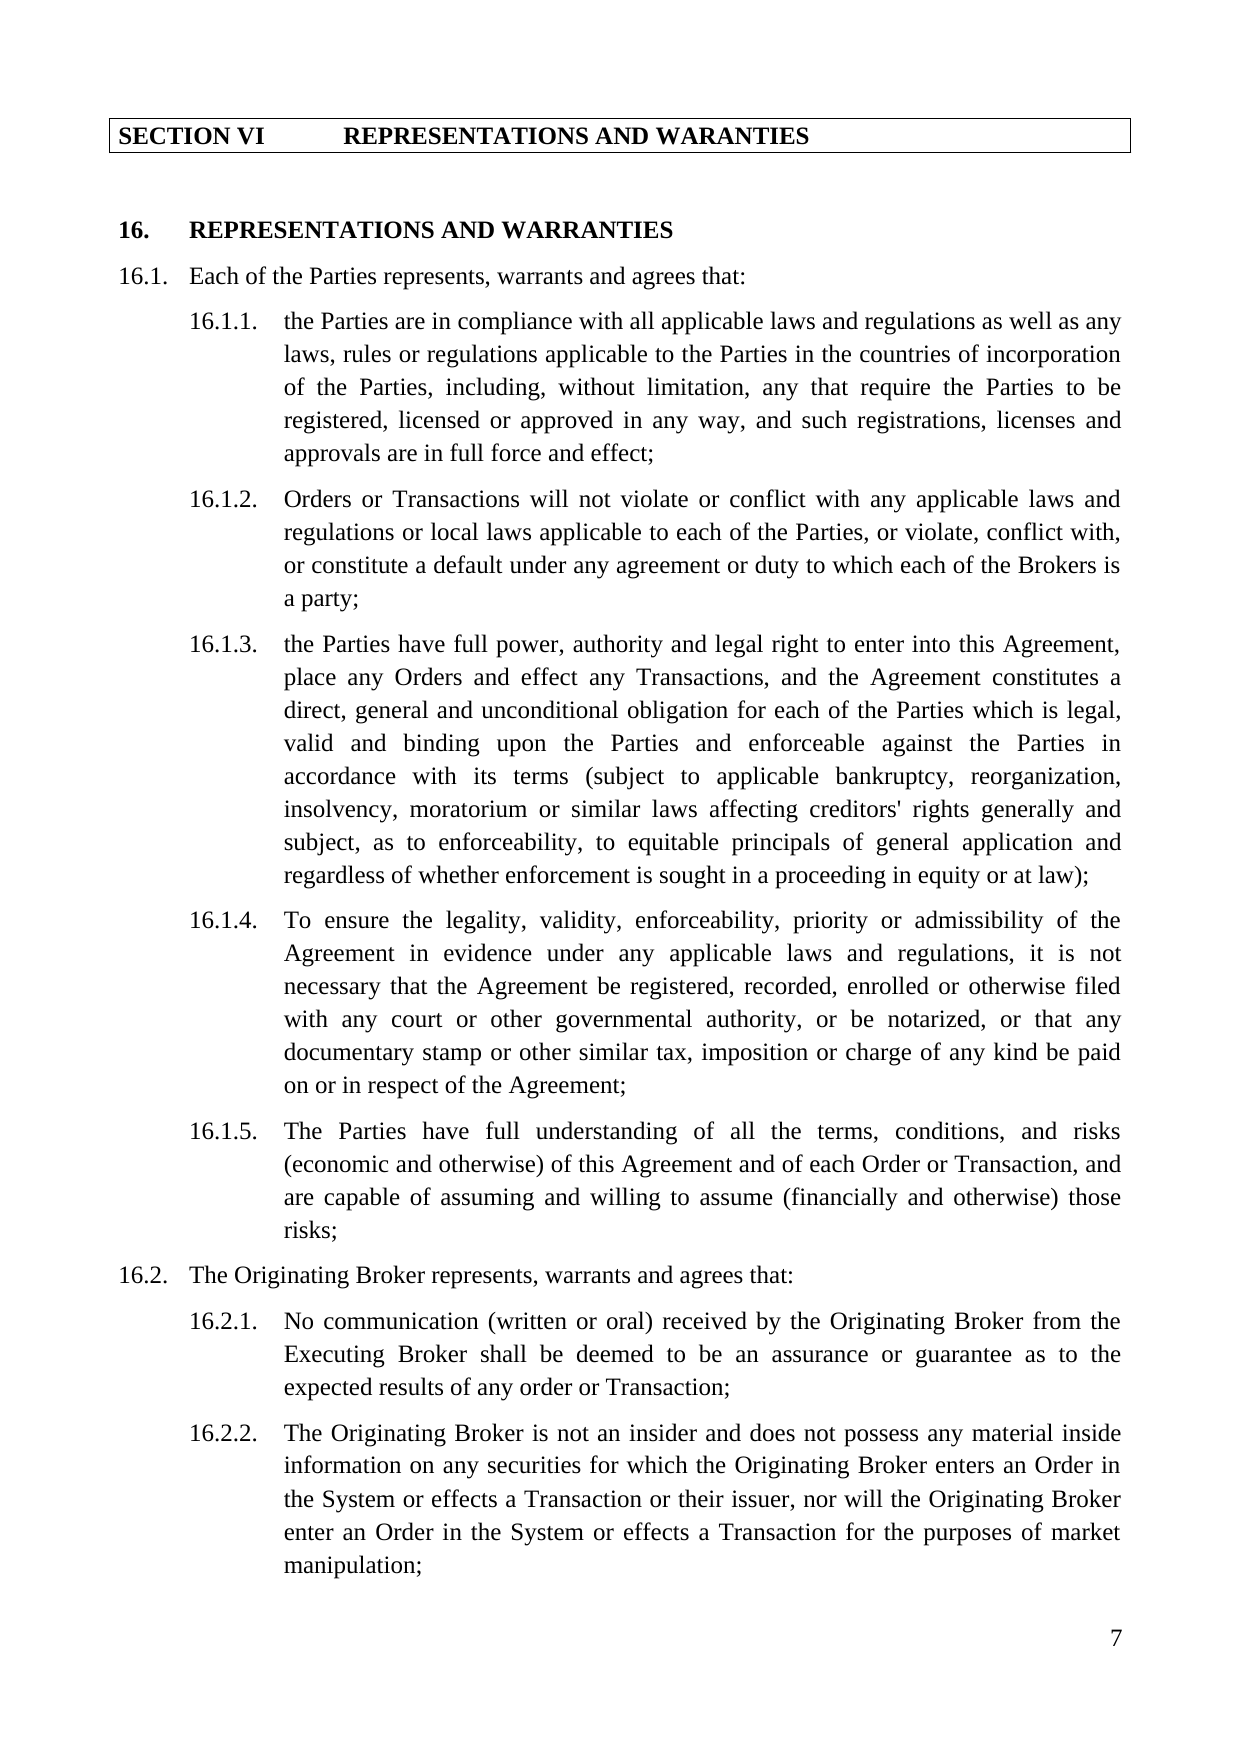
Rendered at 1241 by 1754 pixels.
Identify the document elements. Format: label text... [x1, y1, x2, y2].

text SECTION VI REPRESENTATIONS AND WARANTIES [110, 119, 1130, 152]
list To ensure the legality, validity, enforceability, priority or admissibility of the Agreement in evidence under any applicable laws and regulations, it is not necessary that the Agreement be registered, recorded, enrolled or otherwise filed with any court or other governmental authority, or be notarized, or that any documentary stamp or other similar tax, imposition or charge of any kind be paid on or in respect of the Agreement; [189, 905, 1122, 1099]
list No communication (written or oral) received by the Originating Broker from the Executing Broker shall be deemed to be an assurance or guarantee as to the expected results of any order or Transaction; [189, 1306, 1122, 1401]
list the Parties have full power, authority and legal right to enter into this Agreement, place any Orders and effect any Transactions, and the Agreement constitutes a direct, general and unconditional obligation for each of the Parties which is legal, valid and binding upon the Parties and enforceable against the Parties in accordance with its terms (subject to applicable bankruptcy, reorganization, insolvency, moratorium or similar laws affecting creditors' rights generally and subject, as to enforceability, to equitable principals of general application and regardless of whether enforcement is sought in a proceeding in equity or at law); [189, 629, 1122, 888]
list The Originating Broker is not an insider and does not possess any material inside information on any securities for which the Originating Broker enters an Order in the System or effects a Transaction or their issuer, nor will the Originating Broker enter an Order in the System or effects a Transaction for the purposes of market manipulation; [189, 1418, 1122, 1578]
list Orders or Transactions will not violate or conflict with any applicable laws and regulations or local laws applicable to each of the Parties, or violate, conflict with, or constitute a default under any agreement or duty to which each of the Brokers is a party; [189, 484, 1122, 612]
list REPRESENTATIONS AND WARRANTIES [118, 215, 1122, 244]
list the Parties are in compliance with all applicable laws and regulations as well as any laws, rules or regulations applicable to the Parties in the countries of incorporation of the Parties, including, without limitation, any that require the Parties to be registered, licensed or approved in any way, and such registrations, licenses and approvals are in full force and effect; [189, 306, 1122, 467]
list The Parties have full understanding of all the terms, conditions, and risks (economic and otherwise) of this Agreement and of each Order or Transaction, and are capable of assuming and willing to assume (financially and otherwise) those risks; [189, 1116, 1122, 1244]
list The Originating Broker represents, warrants and agrees that: [118, 1261, 1122, 1289]
list Each of the Parties represents, warrants and agrees that: [118, 261, 1122, 290]
